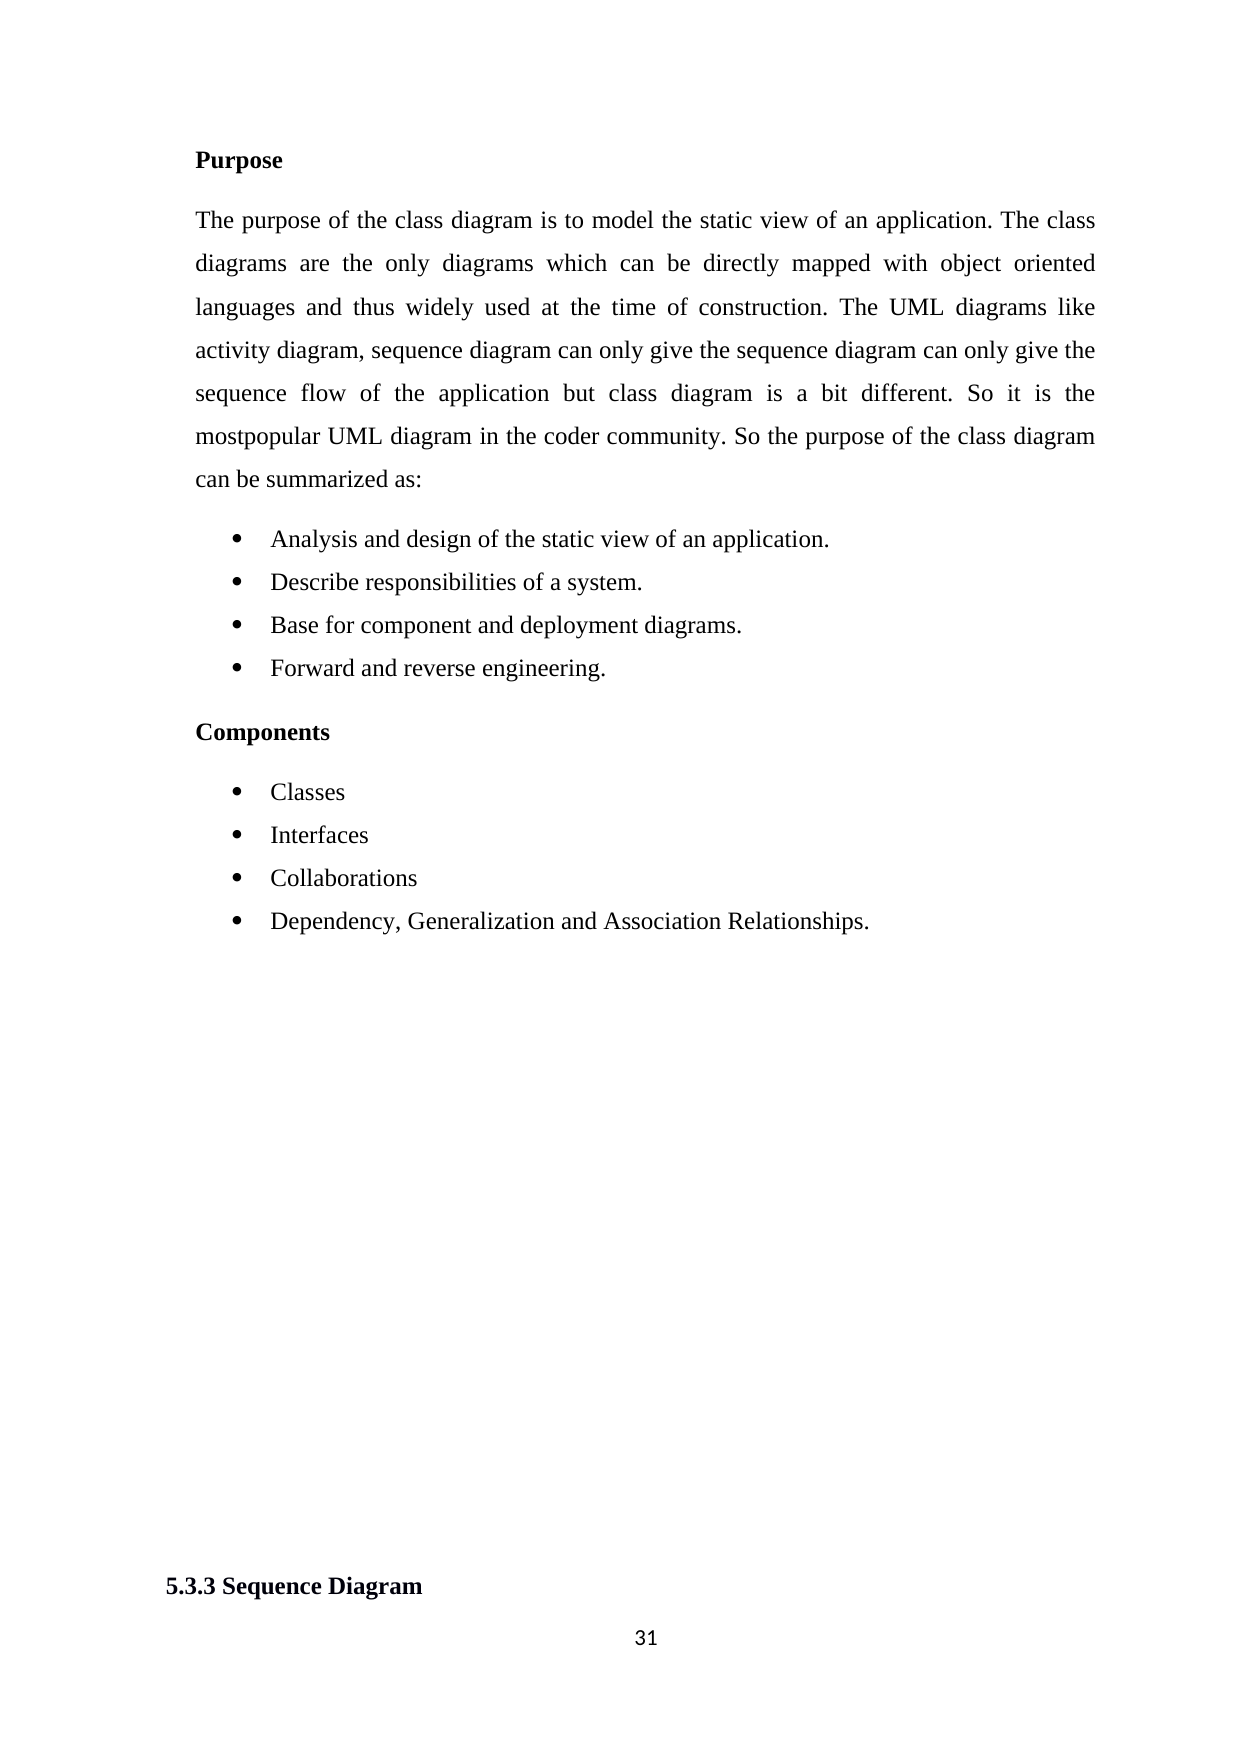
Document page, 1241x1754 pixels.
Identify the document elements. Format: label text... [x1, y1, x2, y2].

list Describe responsibilities of a system. [233, 567, 1096, 596]
list Classes [233, 777, 1096, 806]
list Interfaces [233, 820, 1096, 849]
text Components [195, 717, 1096, 746]
list Dependency, Generalization and Association Relationships. [233, 906, 1096, 935]
list Analysis and design of the static view of an application. [233, 524, 1096, 553]
text Purpose [195, 146, 1096, 174]
text 5.3.3 Sequence Diagram [166, 1570, 1096, 1599]
list Forward and reverse engineering. [233, 653, 1096, 682]
list Base for component and deployment diagrams. [233, 610, 1096, 639]
list Collaborations [233, 863, 1096, 892]
text The purpose of the class diagram is to model the static view of an application. The class diagrams are the only diagrams which can be directly mapped with object oriented languages and thus widely used at the time of construction. The UML diagrams like activity diagram, sequence diagram can only give the sequence diagram can only give the sequence flow of the application but class diagram is a bit different. So it is the mostpopular UML diagram in the coder community. So the purpose of the class diagram can be summarized as: [195, 205, 1096, 493]
